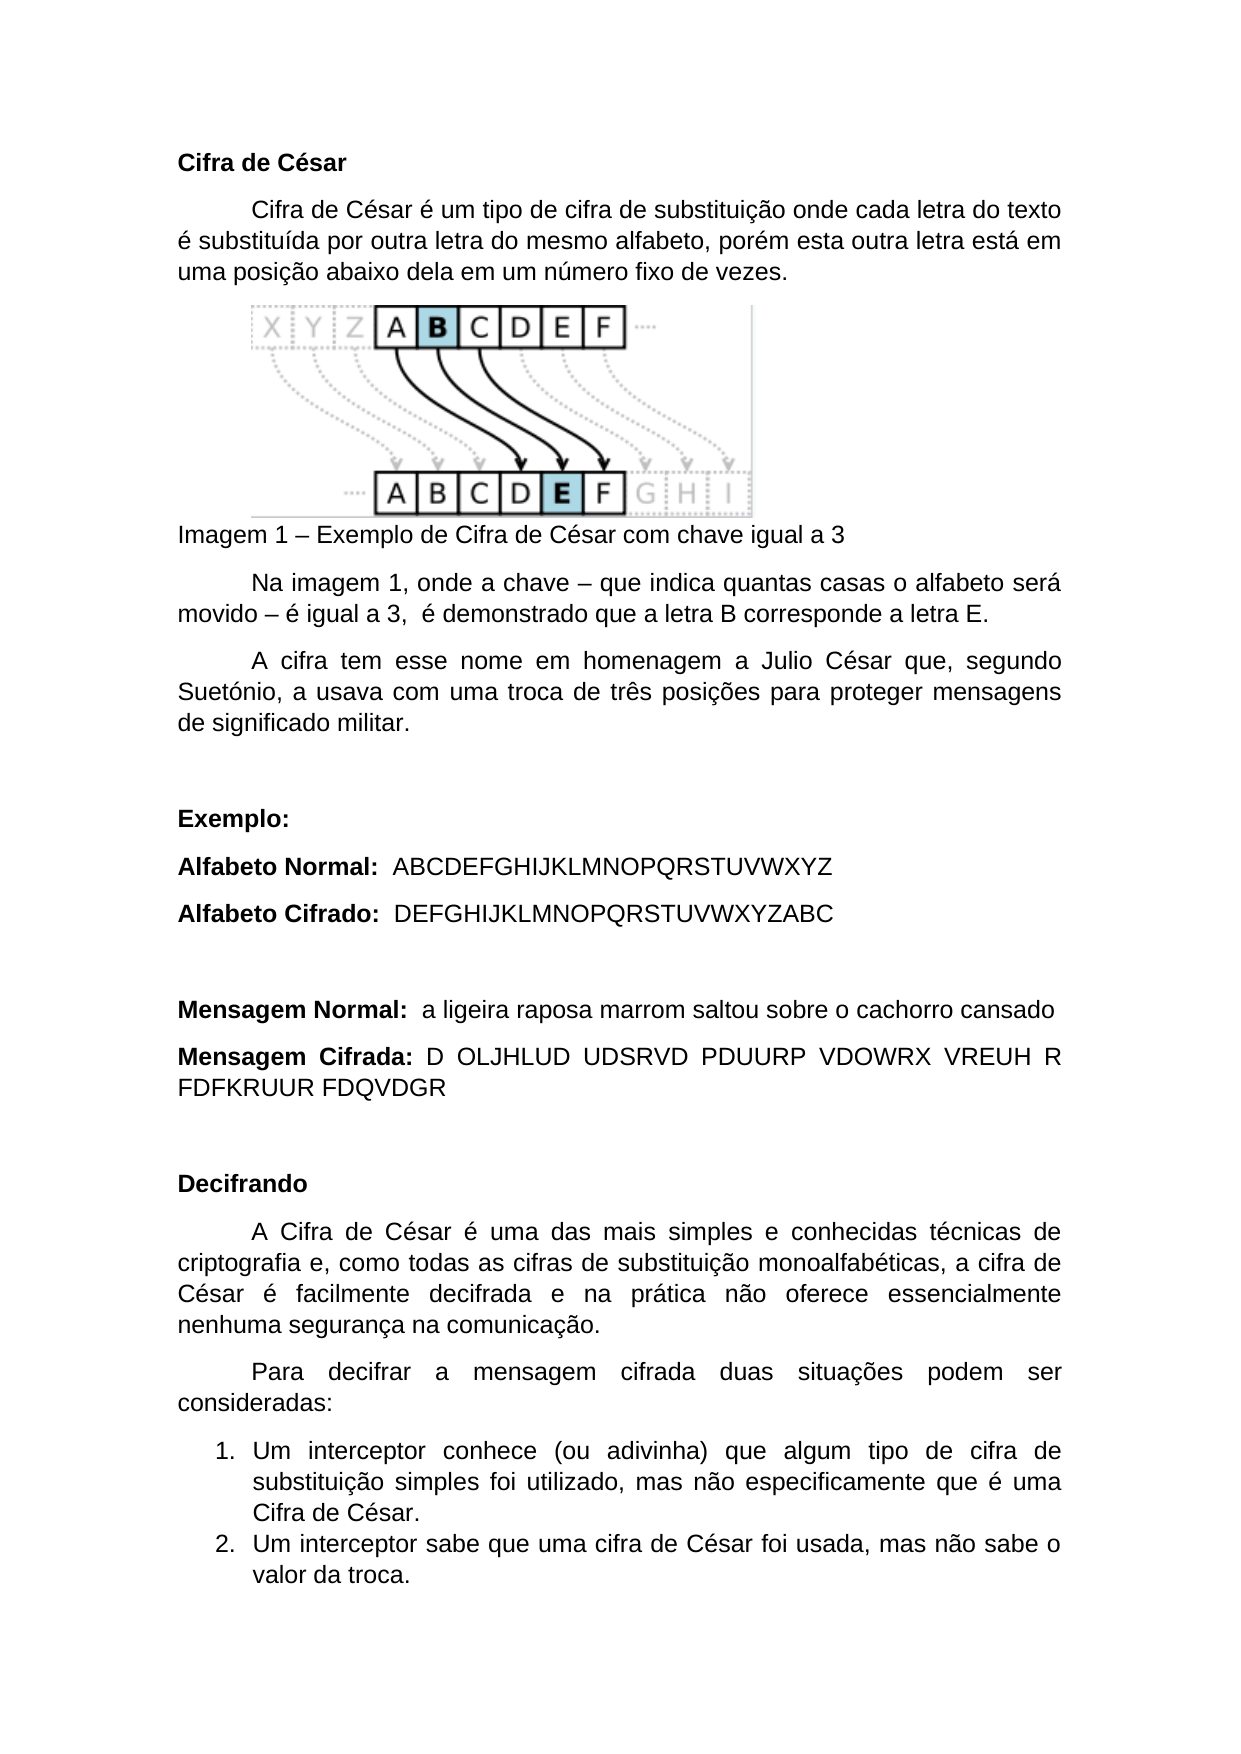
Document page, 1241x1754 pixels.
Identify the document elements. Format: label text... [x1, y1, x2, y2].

text Alfabeto Normal: ABCDEFGHIJKLMNOPQRSTUVWXYZ [177, 852, 1063, 880]
text Mensagem Normal: a ligeira raposa marrom saltou sobre o cachorro cansado [177, 995, 1063, 1023]
text Cifra de César é um tipo de cifra de substituição onde cada letra do texto é substituída por outra letra do mesmo alfabeto, porém esta outra letra está em uma posição abaixo dela em um número fixo de vezes. [177, 195, 1063, 286]
text Decifrando [177, 1169, 1063, 1198]
picture [251, 305, 756, 518]
text Alfabeto Cifrado: DEFGHIJKLMNOPQRSTUVWXYZABC [177, 899, 1063, 928]
text Para decifrar a mensagem cifrada duas situações podem ser consideradas: [177, 1357, 1063, 1417]
text Exemplo: [177, 804, 1063, 833]
text A Cifra de César é uma das mais simples e conhecidas técnicas de criptografia e, como todas as cifras de substituição monoalfabéticas, a cifra de César é facilmente decifrada e na prática não oferece essencialmente nenhuma segurança na comunicação. [177, 1217, 1063, 1338]
list Um interceptor sabe que uma cifra de César foi usada, mas não sabe o valor da troca. [215, 1529, 1063, 1589]
text A cifra tem esse nome em homenagem a Julio César que, segundo Suetónio, a usava com uma troca de três posições para proteger mensagens de significado militar. [177, 646, 1063, 737]
text Mensagem Cifrada: D OLJHLUD UDSRVD PDUURP VDOWRX VREUH R FDFKRUUR FDQVDGR [177, 1042, 1063, 1102]
list Um interceptor conhece (ou adivinha) que algum tipo de cifra de substituição simples foi utilizado, mas não especificamente que é uma Cifra de César. [215, 1436, 1063, 1527]
text Na imagem 1, onde a chave – que indica quantas casas o alfabeto será movido – é igual a 3, é demonstrado que a letra B corresponde a letra E. [177, 568, 1063, 627]
text Cifra de César [177, 148, 1063, 176]
